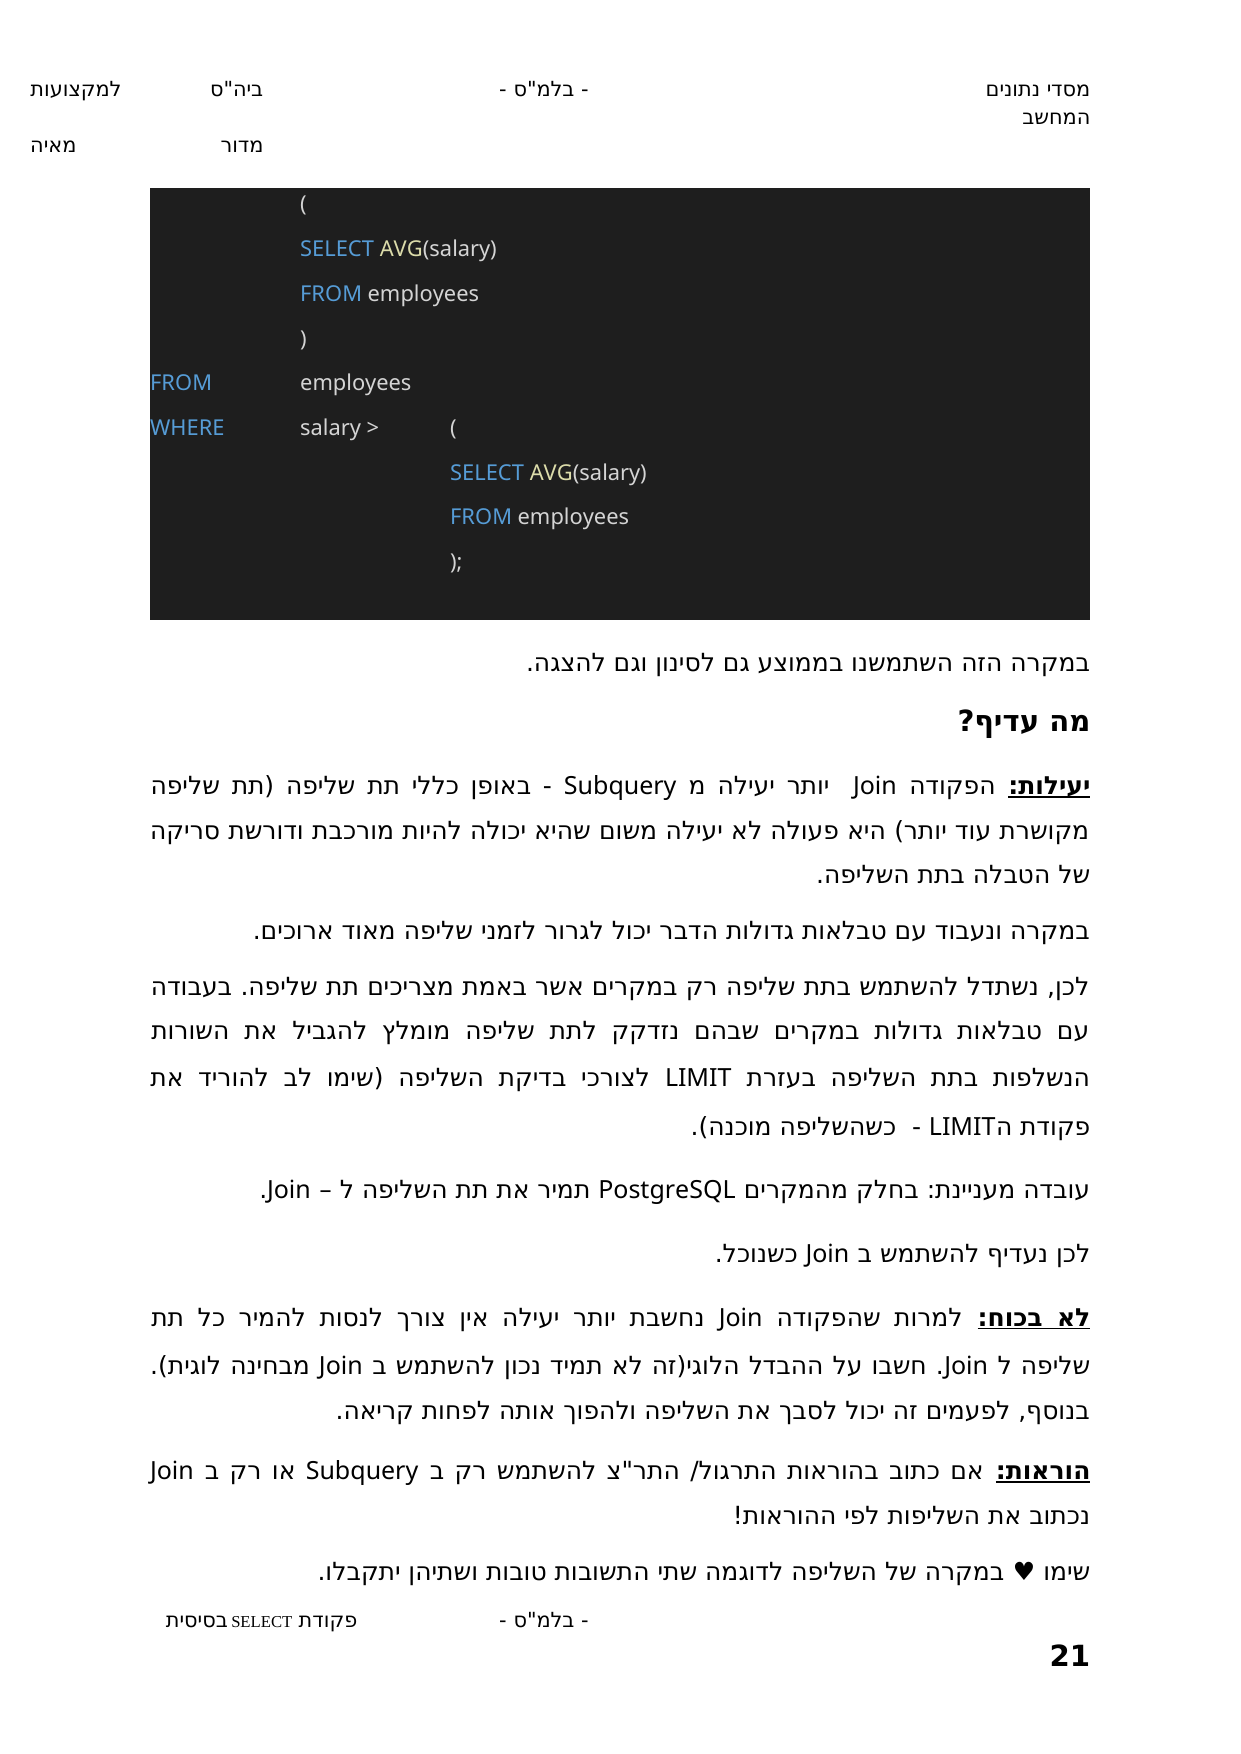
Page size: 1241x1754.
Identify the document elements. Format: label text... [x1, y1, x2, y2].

text עובדה מעניינת: בחלק מהמקרים PostgreSQL תמיר את תת השליפה ל – Join. [150, 1172, 1090, 1206]
text יעילות: הפקודה Join יותר יעילה מ Subquery - באופן כללי תת שליפה (תת שליפה מקושרת עוד יותר) היא פעולה לא יעילה משום שהיא יכולה להיות מורכבת ודורשת סריקה של הטבלה בתת השליפה. [150, 767, 1090, 889]
text מה עדיף? [150, 704, 1090, 738]
text FROM employees [150, 367, 1090, 397]
text לא בכוח: למרות שהפקודה Join נחשבת יותר יעילה אין צורך לנסות להמיר כל תת שליפה ל Join. חשבו על ההבדל הלוגי(זה לא תמיד נכון להשתמש ב Join מבחינה לוגית). בנוסף, לפעמים זה יכול לסבך את השליפה ולהפוך אותה לפחות קריאה. [150, 1299, 1090, 1426]
text במקרה ונעבוד עם טבלאות גדולות הדבר יכול לגרור לזמני שליפה מאוד ארוכים. [150, 916, 1090, 945]
text SELECT AVG(salary) [150, 233, 1090, 263]
text הוראות: אם כתוב בהוראות התרגול/ התר"צ להשתמש רק ב Subquery או רק ב Join נכתוב את השליפות לפי ההוראות! [150, 1453, 1090, 1531]
text לכן, נשתדל להשתמש בתת שליפה רק במקרים אשר באמת מצריכים תת שליפה. בעבודה עם טבלאות גדולות במקרים שבהם נזדקק לתת שליפה מומלץ להגביל את השורות הנשלפות בתת השליפה בעזרת LIMIT לצורכי בדיקת השליפה (שימו לב להוריד את פקודת הLIMIT - כשהשליפה מוכנה). [150, 972, 1090, 1143]
text WHERE salary > ( [150, 412, 1090, 442]
text ); [150, 546, 1090, 576]
text FROM employees [150, 278, 1090, 308]
text FROM employees [150, 501, 1090, 531]
text ( [150, 188, 1090, 218]
text במקרה הזה השתמשנו בממוצע גם לסינון וגם להצגה. [150, 648, 1090, 677]
text ) [150, 322, 1090, 352]
text לכן נעדיף להשתמש ב Join כשנוכל. [150, 1236, 1090, 1270]
text SELECT AVG(salary) [150, 457, 1090, 486]
text שימו ♥ במקרה של השליפה לדוגמה שתי התשובות טובות ושתיהן יתקבלו. [150, 1558, 1090, 1587]
